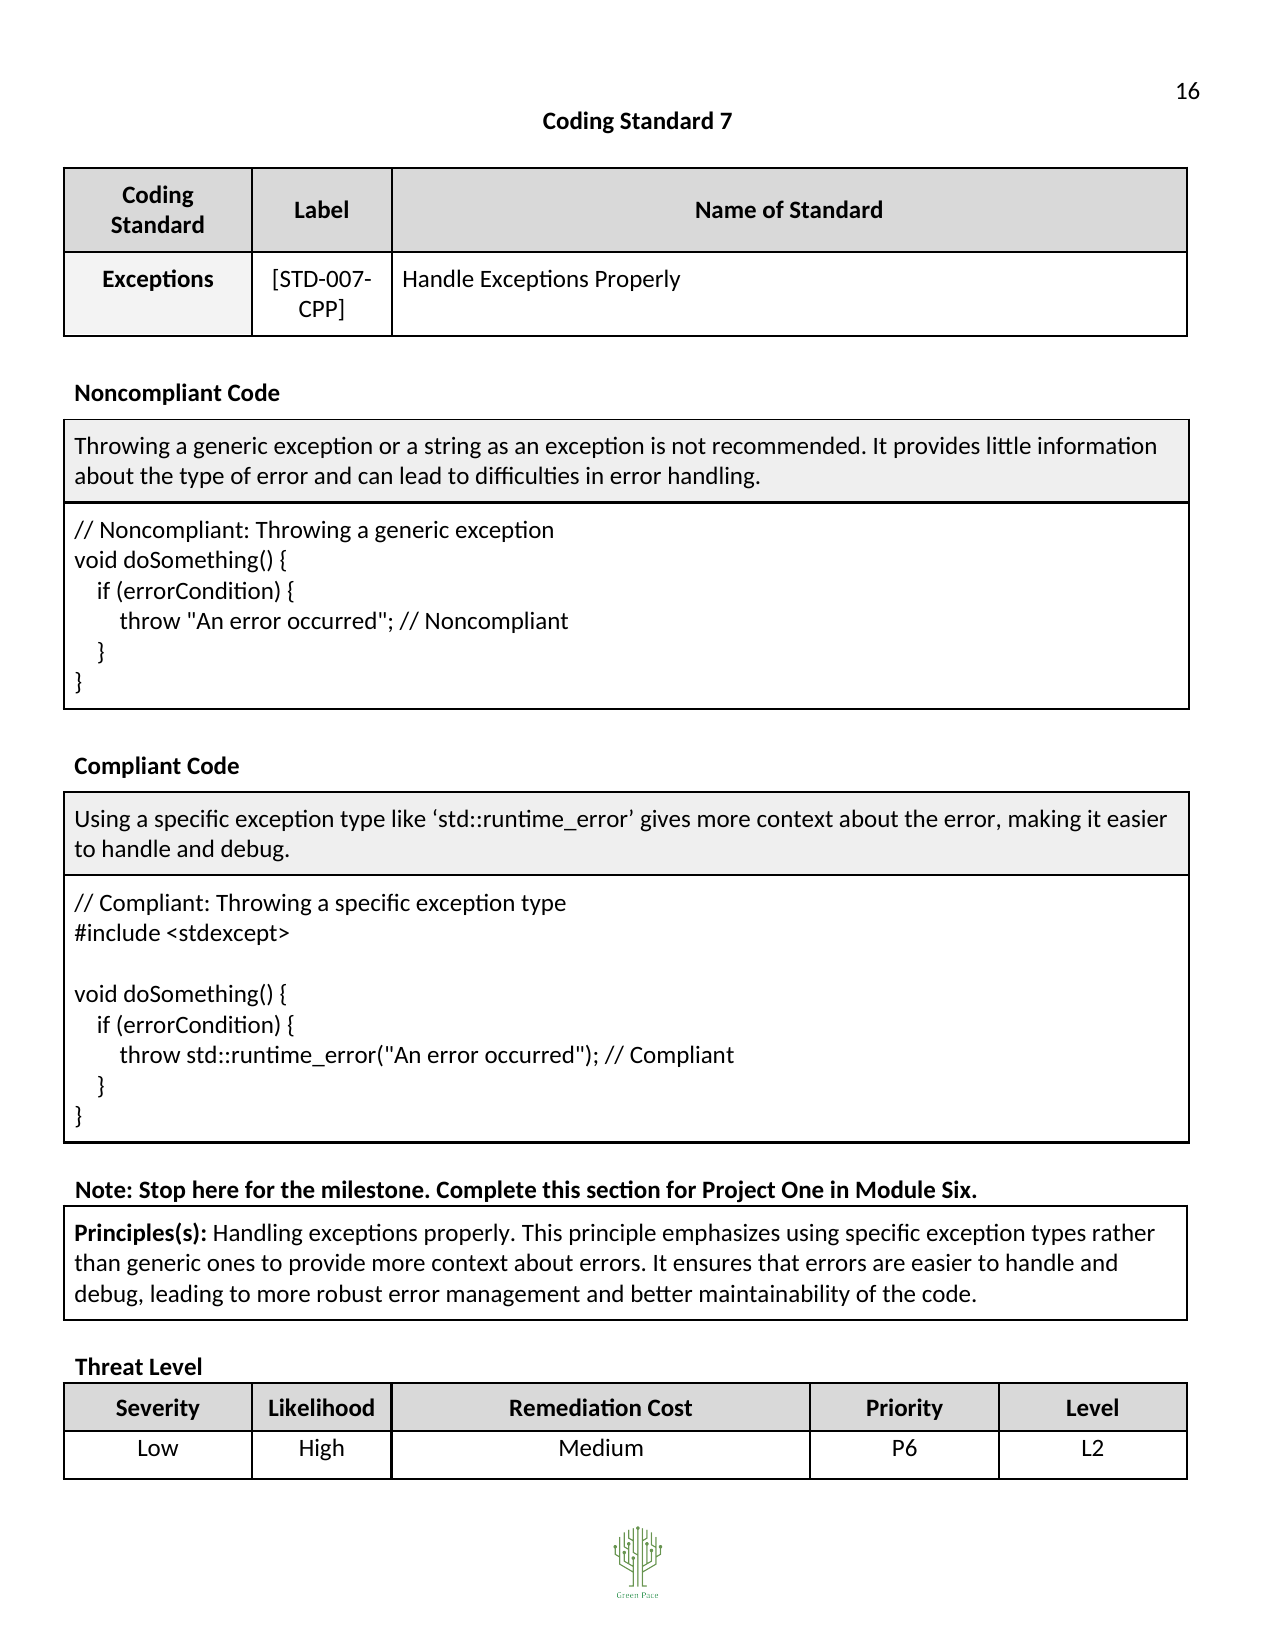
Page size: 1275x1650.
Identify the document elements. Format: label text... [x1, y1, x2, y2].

table_cell [STD-007-CPP] [253, 253, 391, 334]
table_cell P6 [811, 1432, 998, 1478]
table_header Principles(s): Handling exceptions properly. This principle emphasizes using specific exception types rather than generic ones to provide more context about errors. It ensures that errors are easier to handle and debug, leading to more robust error management and better maintainability of the code. [65, 1207, 1186, 1319]
table_cell Throwing a generic exception or a string as an exception is not recommended. It provides little information about the type of error and can lead to difficulties in error handling. [65, 420, 1188, 501]
table_cell Low [65, 1432, 251, 1478]
table_cell Handle Exceptions Properly [393, 253, 1186, 334]
text Note: Stop here for the milestone. Complete this section for Project One in Module Six. [75, 1174, 1200, 1204]
table_header Level [1000, 1384, 1186, 1430]
table_header Likelihood [253, 1384, 390, 1430]
table_header Name of Standard [393, 169, 1186, 251]
subtitle Coding Standard 7 [75, 106, 1200, 136]
table_cell Medium [393, 1432, 809, 1478]
table_cell High [253, 1432, 390, 1478]
table_header Compliant Code [64, 740, 1189, 791]
table_cell // Noncompliant: Throwing a generic exception void doSomething() { if (errorCondition) { throw "An error occurred"; // Noncompliant } } [65, 504, 1188, 707]
table_cell // Compliant: Throwing a specific exception type #include <stdexcept> void doSomething() { if (errorCondition) { throw std::runtime_error("An error occurred"); // Compliant } } [65, 876, 1188, 1141]
table_header Remediation Cost [393, 1384, 809, 1430]
table_header Noncompliant Code [64, 367, 1189, 418]
table_header Label [253, 169, 391, 251]
picture [605, 1521, 670, 1606]
table_cell Exceptions [65, 253, 251, 334]
table_header Severity [65, 1384, 251, 1430]
table_cell Using a specific exception type like ‘std::runtime_error’ gives more context about the error, making it easier to handle and debug. [65, 793, 1188, 874]
table_header Coding Standard [65, 169, 251, 251]
text Threat Level [75, 1352, 1200, 1382]
table_cell L2 [1000, 1432, 1186, 1478]
table_header Priority [811, 1384, 998, 1430]
